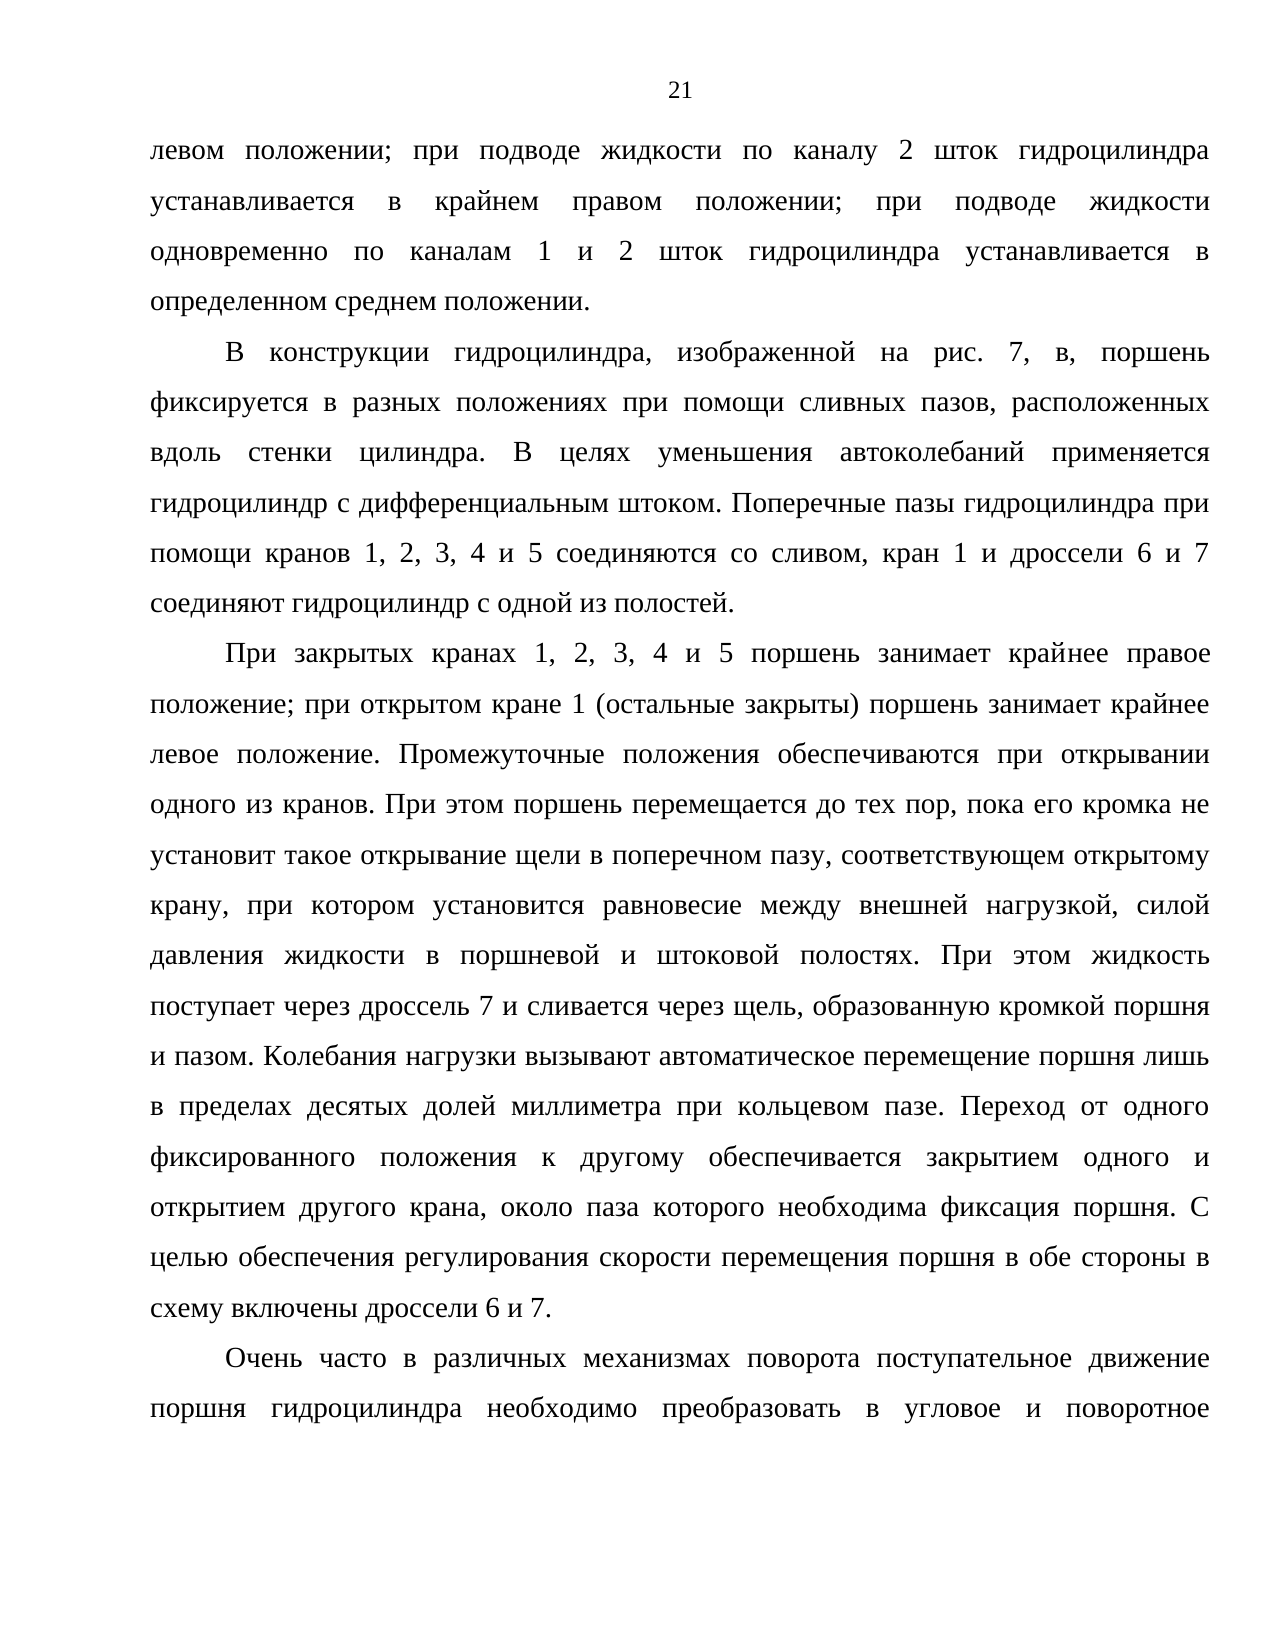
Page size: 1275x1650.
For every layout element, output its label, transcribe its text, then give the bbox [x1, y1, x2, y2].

text В конструкции гидроцилиндра, изображенной на рис. 7, в, поршень фиксируется в разных положениях при помощи сливных пазов, расположенных вдоль стенки цилиндра. В целях уменьшения автоколебаний применяется гидроцилиндр с дифференциальным штоком. Поперечные пазы гидроцилиндра при помощи кранов 1, 2, 3, 4 и 5 соединяются со сливом, кран 1 и дроссели 6 и 7 соединяют гидроцилиндр с одной из полостей. [150, 334, 1211, 619]
text При закрытых кранах 1, 2, 3, 4 и 5 поршень занимает крайнее правое положение; при открытом кране 1 (остальные закрыты) поршень занимает крайнее левое положение. Промежуточные положения обеспечиваются при открывании одного из кранов. При этом поршень перемещается до тех пор, пока его кромка не установит такое открывание щели в поперечном пазу, соответствующем открытому крану, при котором установится равновесие между внешней нагрузкой, силой давления жидкости в поршневой и штоковой полостях. При этом жидкость поступает через дроссель 7 и сливается через щель, образованную кромкой поршня и пазом. Колебания нагрузки вызывают автоматическое перемещение поршня лишь в пределах десятых долей миллиметра при кольцевом пазе. Переход от одного фиксированного положения к другому обеспечивается закрытием одного и открытием другого крана, около паза которого необходима фиксация поршня. С целью обеспечения регулирования скорости перемещения поршня в обе стороны в схему включены дроссели 6 и 7. [150, 636, 1211, 1323]
